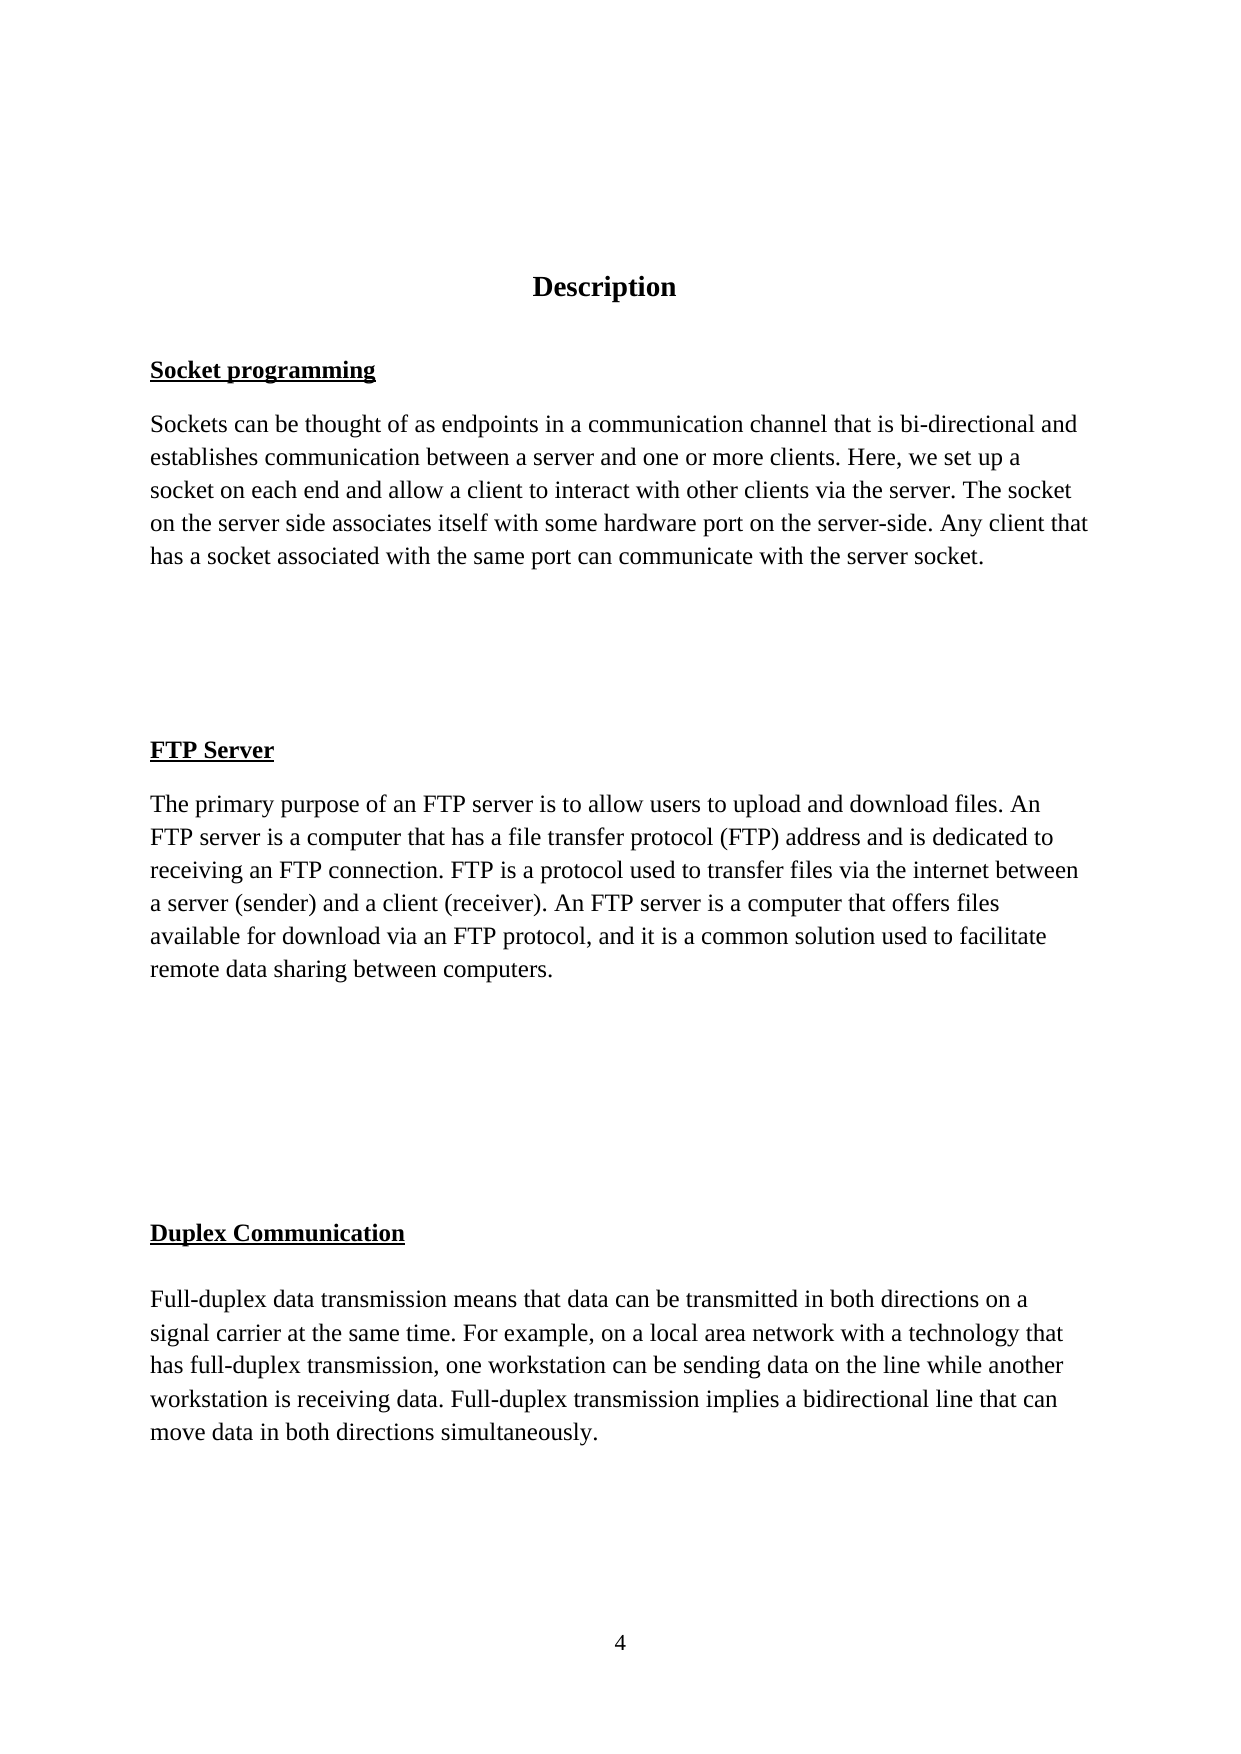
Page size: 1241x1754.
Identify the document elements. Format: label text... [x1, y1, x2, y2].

text Sockets can be thought of as endpoints in a communication channel that is bi-directional and establishes communication between a server and one or more clients. Here, we set up a socket on each end and allow a client to interact with other clients via the server. The socket on the server side associates itself with some hardware port on the server-side. Any client that has a socket associated with the same port can communicate with the server socket. [150, 409, 1089, 570]
subtitle Description [139, 269, 1069, 303]
text Full-duplex data transmission means that data can be transmitted in both directions on a signal carrier at the same time. For example, on a local area network with a technology that has full-duplex transmission, one workstation can be sending data on the line while another workstation is receiving data. Full-duplex transmission implies a bidirectional line that can move data in both directions simultaneously. [150, 1284, 1090, 1445]
text Socket programming [150, 355, 1101, 384]
text Duplex Communication [150, 1218, 1090, 1247]
text The primary purpose of an FTP server is to allow users to upload and download files. An FTP server is a computer that has a file transfer protocol (FTP) address and is dedicated to receiving an FTP connection. FTP is a protocol used to transfer files via the internet between a server (sender) and a client (receiver). An FTP server is a computer that offers files available for download via an FTP protocol, and it is a common solution used to facilitate remote data sharing between computers. [150, 789, 1090, 983]
text FTP Server [150, 735, 1101, 764]
